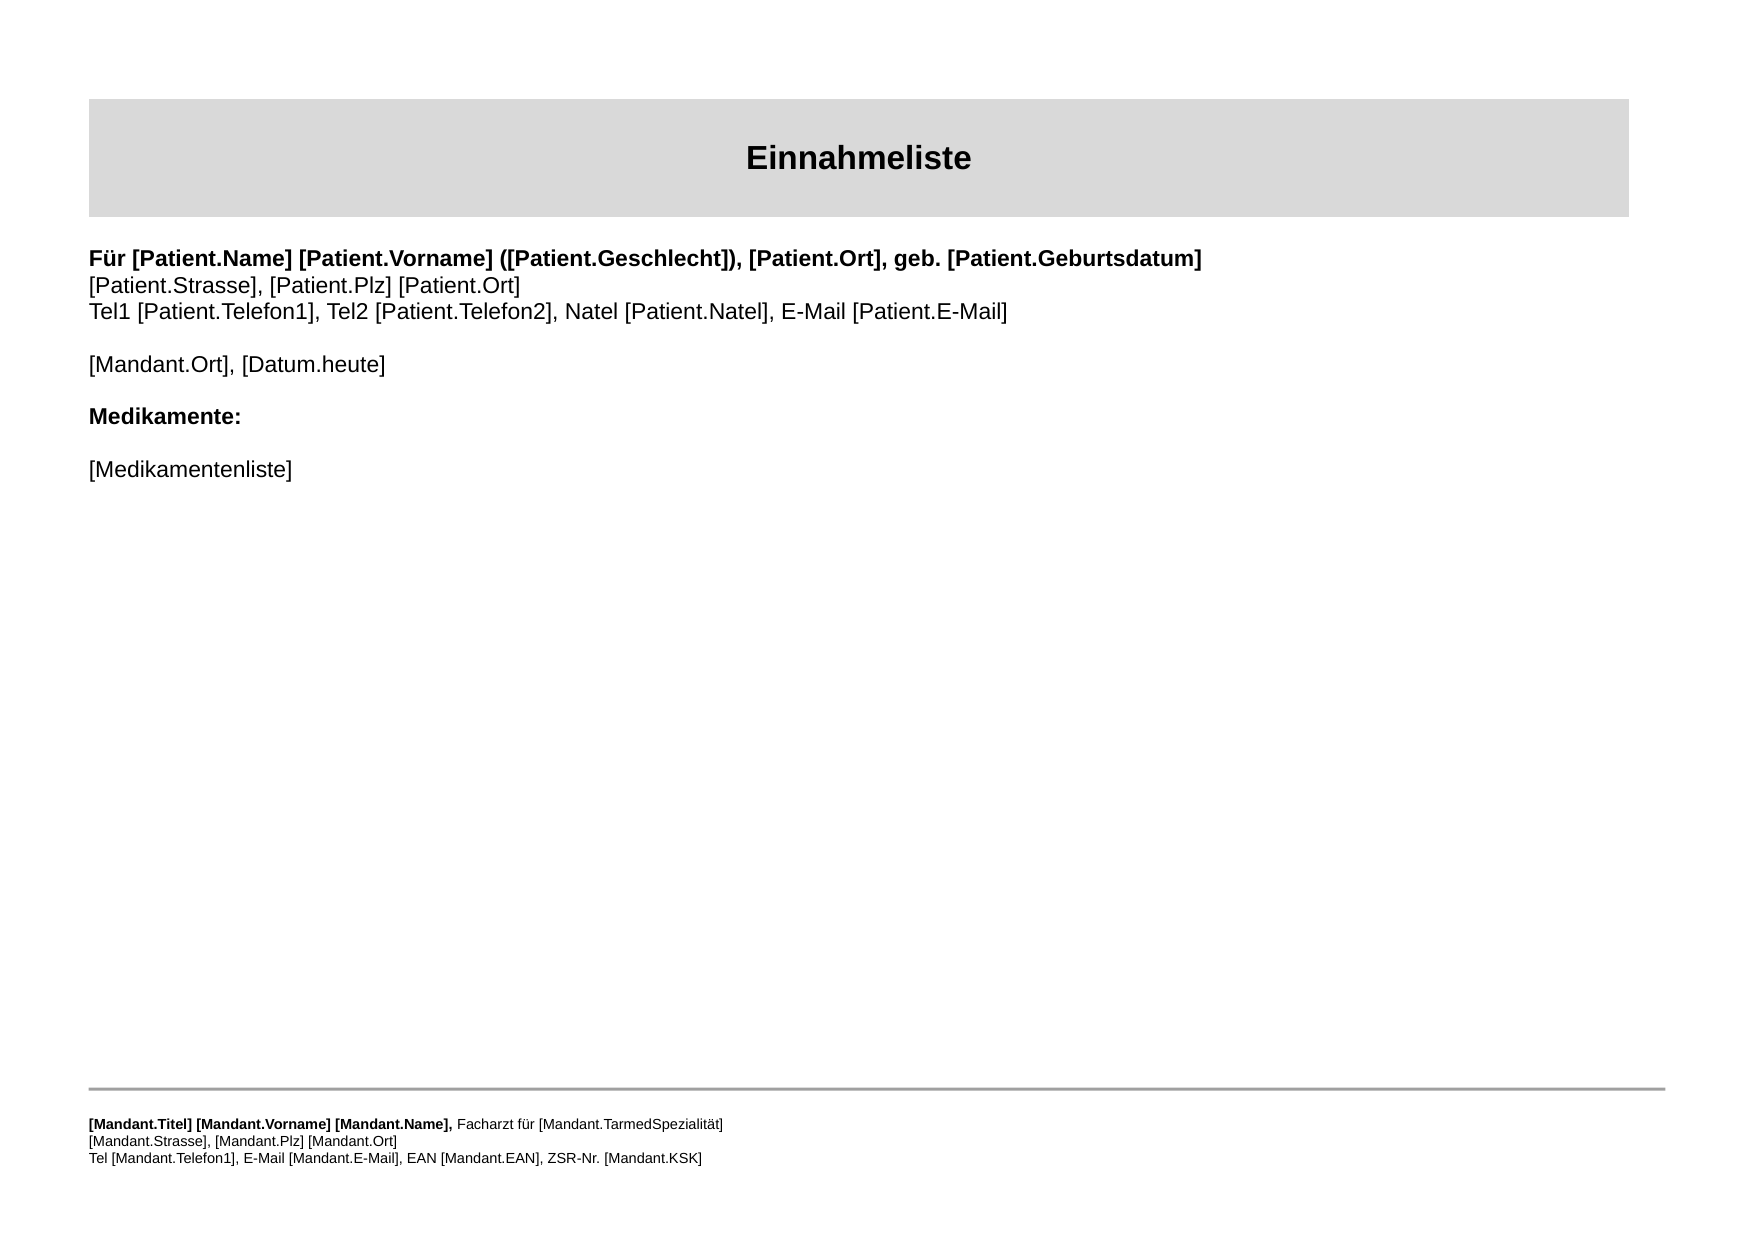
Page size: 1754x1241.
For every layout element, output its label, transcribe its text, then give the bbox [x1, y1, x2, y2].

text [Mandant.Ort], [Datum.heute] [89, 351, 1665, 377]
text Tel1 [Patient.Telefon1], Tel2 [Patient.Telefon2], Natel [Patient.Natel], E-Mail [Patient.E-Mail] [89, 298, 1665, 324]
text Medikamente: [89, 403, 1665, 430]
text [Patient.Strasse], [Patient.Plz] [Patient.Ort] [89, 272, 1665, 298]
text [Medikamentenliste] [89, 456, 1665, 482]
text Für [Patient.Name] [Patient.Vorname] ([Patient.Geschlecht]), [Patient.Ort], geb. [Patient.Geburtsdatum] [89, 245, 1665, 272]
